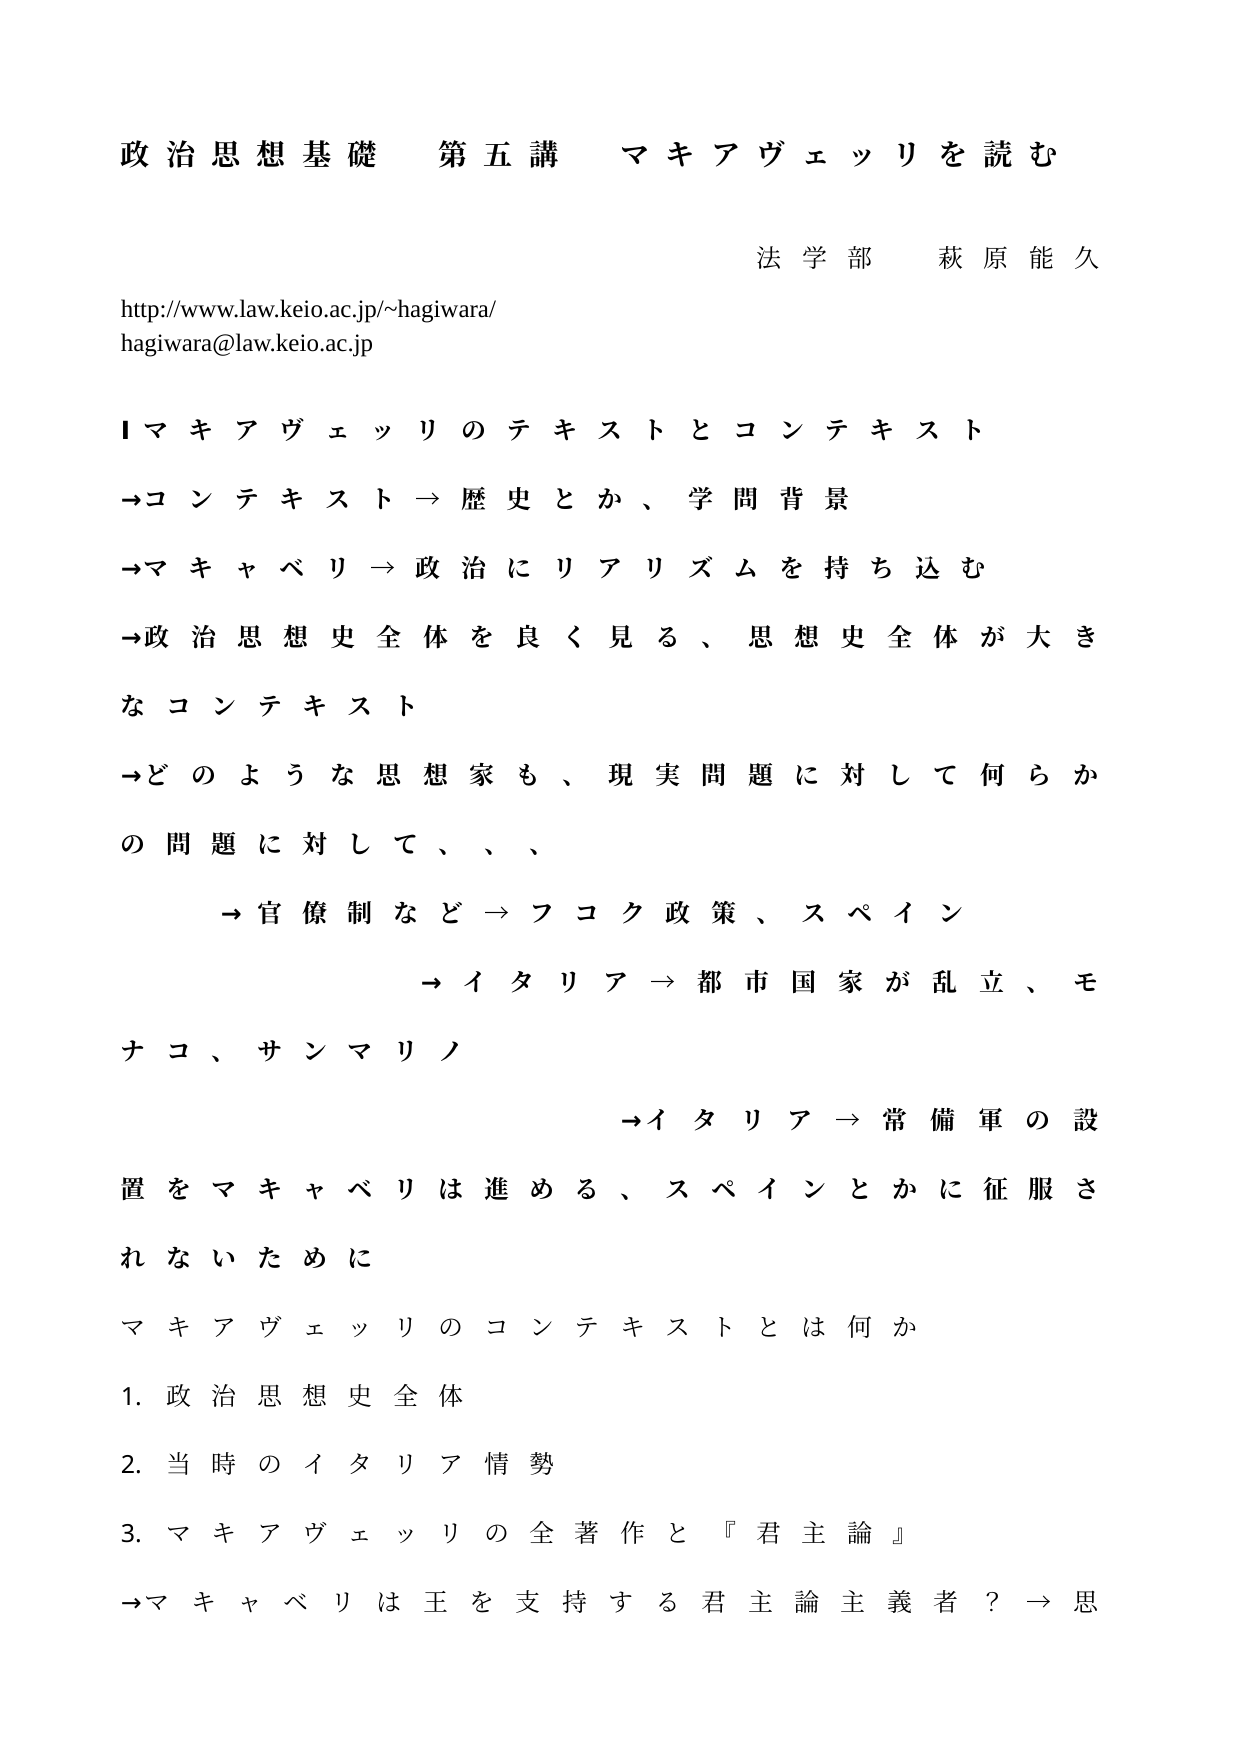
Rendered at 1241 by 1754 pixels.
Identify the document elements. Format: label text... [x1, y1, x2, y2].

text →官僚制など→フコク政策、スペイン [121, 877, 1120, 946]
text マキアヴェッリのコンテキストとは何か [121, 1291, 1120, 1360]
text 2. 当時のイタリア情勢 [121, 1429, 1120, 1498]
text 政治思想基礎 第五講 マキアヴェッリを読む [121, 118, 1120, 187]
text →マキャベリ→政治にリアリズムを持ち込む [121, 532, 1120, 601]
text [121, 1567, 1120, 1636]
text →イタリア→常備軍の設置をマキャベリは進める、スペインとかに征服されないために [121, 1084, 1120, 1291]
text http://www.law.keio.ac.jp/~hagiwara/ hagiwara@law.keio.ac.jp [121, 291, 1120, 360]
text →政治思想史全体を良く見る、思想史全体が大きなコンテキスト [121, 601, 1120, 739]
text 3. マキアヴェッリの全著作と『君主論』 [121, 1498, 1120, 1567]
text 1. 政治思想史全体 [121, 1360, 1120, 1429]
text Ⅰ マキアヴェッリのテキストとコンテキスト [121, 394, 1120, 463]
text 法学部 萩原能久 [121, 187, 1120, 291]
text →どのような思想家も、現実問題に対して何らかの問題に対して、、、 [121, 739, 1120, 877]
text →イタリア→都市国家が乱立、モナコ、サンマリノ [121, 946, 1120, 1084]
text →コンテキスト→歴史とか、学問背景 [121, 463, 1120, 532]
